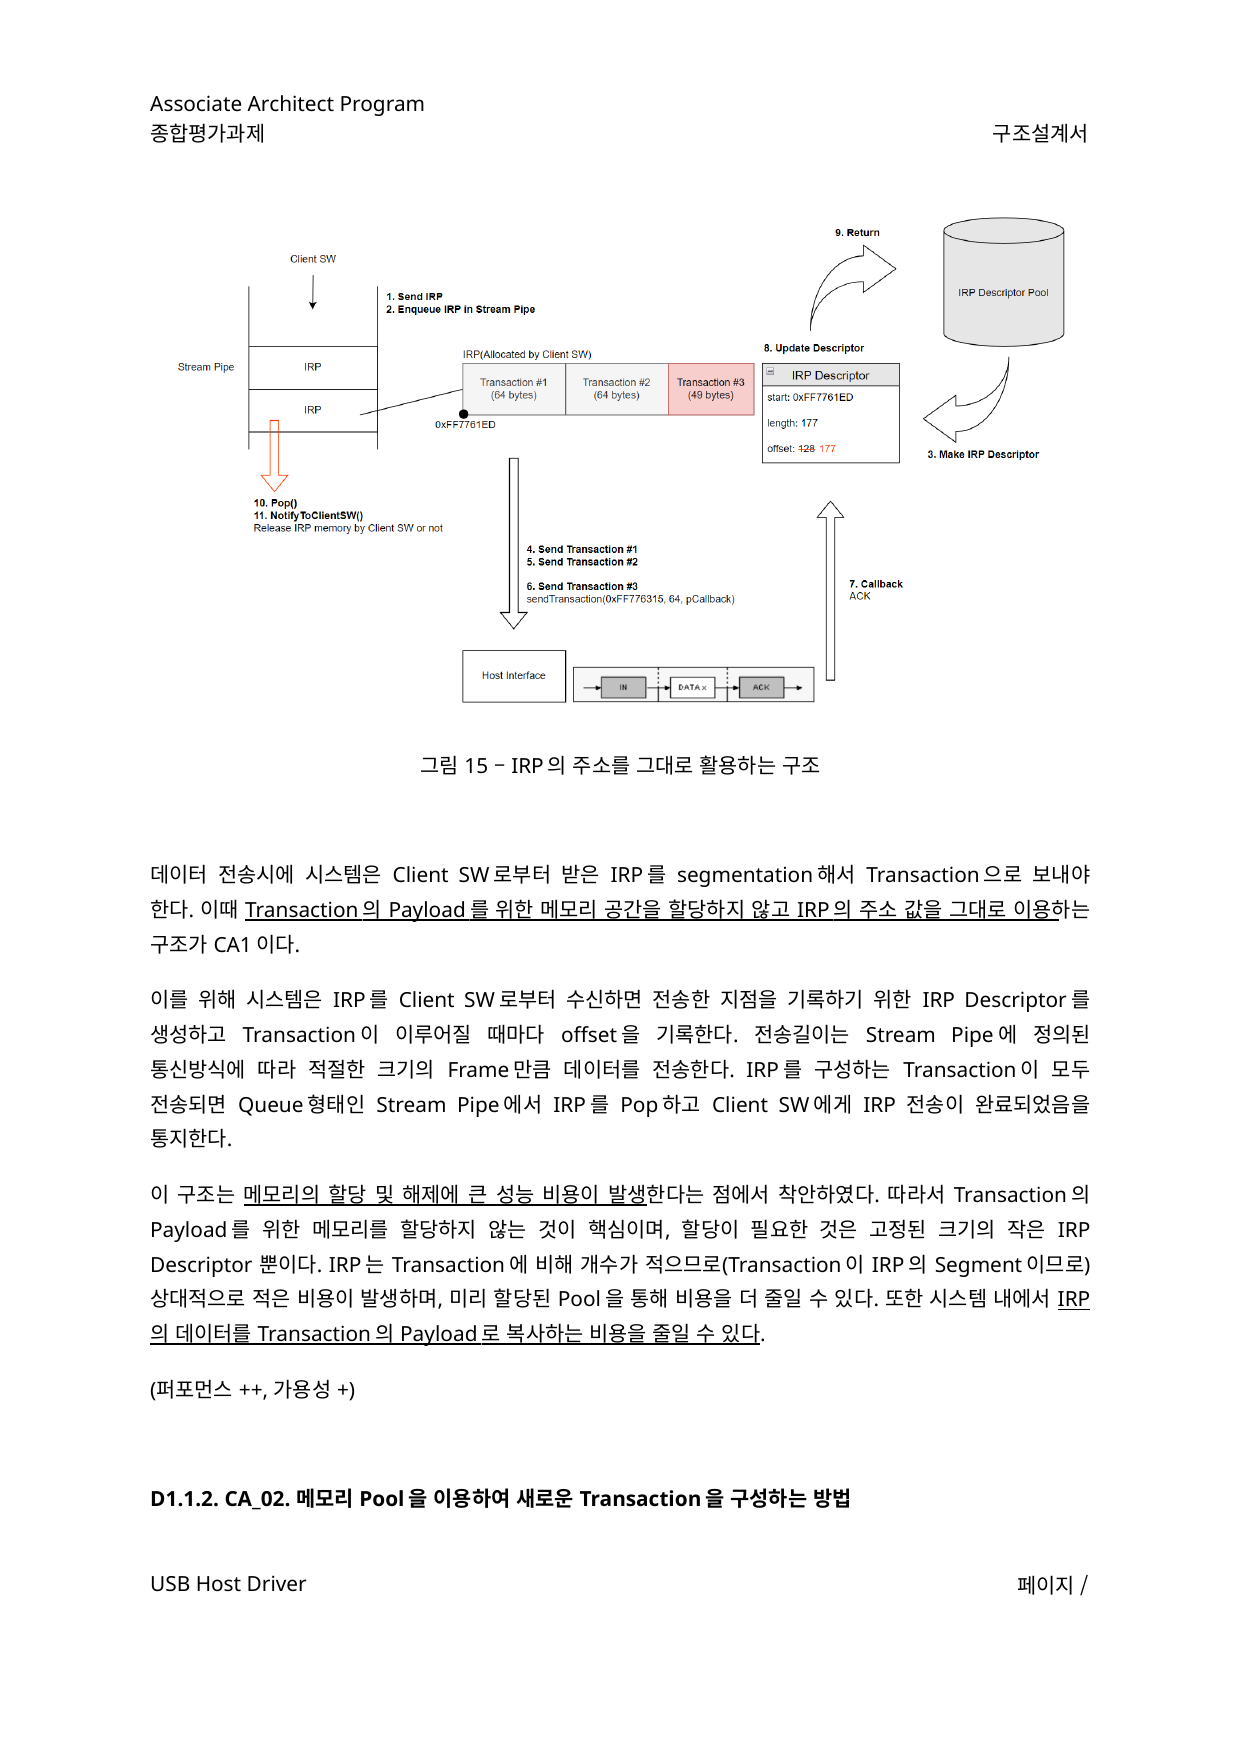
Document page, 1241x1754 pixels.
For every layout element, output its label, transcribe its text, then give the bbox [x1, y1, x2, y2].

text 이 구조는 메모리의 할당 및 해제에 큰 성능 비용이 발생한다는 점에서 착안하였다. 따라서 Transaction의 Payload를 위한 메모리를 할당하지 않는 것이 핵심이며, 할당이 필요한 것은 고정된 크기의 작은 IRP Descriptor 뿐이다. IRP는 Transaction에 비해 개수가 적으므로(Transaction이 IRP의 Segment이므로) 상대적으로 적은 비용이 발생하며, 미리 할당된 Pool을 통해 비용을 더 줄일 수 있다. 또한 시스템 내에서 IRP의 데이터를 Transaction의 Payload로 복사하는 비용을 줄일 수 있다. [150, 1178, 1090, 1348]
picture [150, 200, 1091, 725]
text 그림 15 – IRP의 주소를 그대로 활용하는 구조 [150, 749, 1090, 779]
text 데이터 전송시에 시스템은 Client SW로부터 받은 IRP를 segmentation해서 Transaction으로 보내야 한다. 이때 Transaction의 Payload를 위한 메모리 공간을 할당하지 않고 IRP의 주소 값을 그대로 이용하는 구조가 CA1이다. [150, 858, 1090, 958]
text (퍼포먼스 ++, 가용성 +) [150, 1373, 1090, 1403]
text D1.1.2. CA_02. 메모리 Pool을 이용하여 새로운 Transaction을 구성하는 방법 [150, 1482, 1090, 1512]
text 이를 위해 시스템은 IRP를 Client SW로부터 수신하면 전송한 지점을 기록하기 위한 IRP Descriptor를 생성하고 Transaction이 이루어질 때마다 offset을 기록한다. 전송길이는 Stream Pipe에 정의된 통신방식에 따라 적절한 크기의 Frame만큼 데이터를 전송한다. IRP를 구성하는 Transaction이 모두 전송되면 Queue형태인 Stream Pipe에서 IRP를 Pop하고 Client SW에게 IRP 전송이 완료되었음을 통지한다. [150, 983, 1090, 1153]
